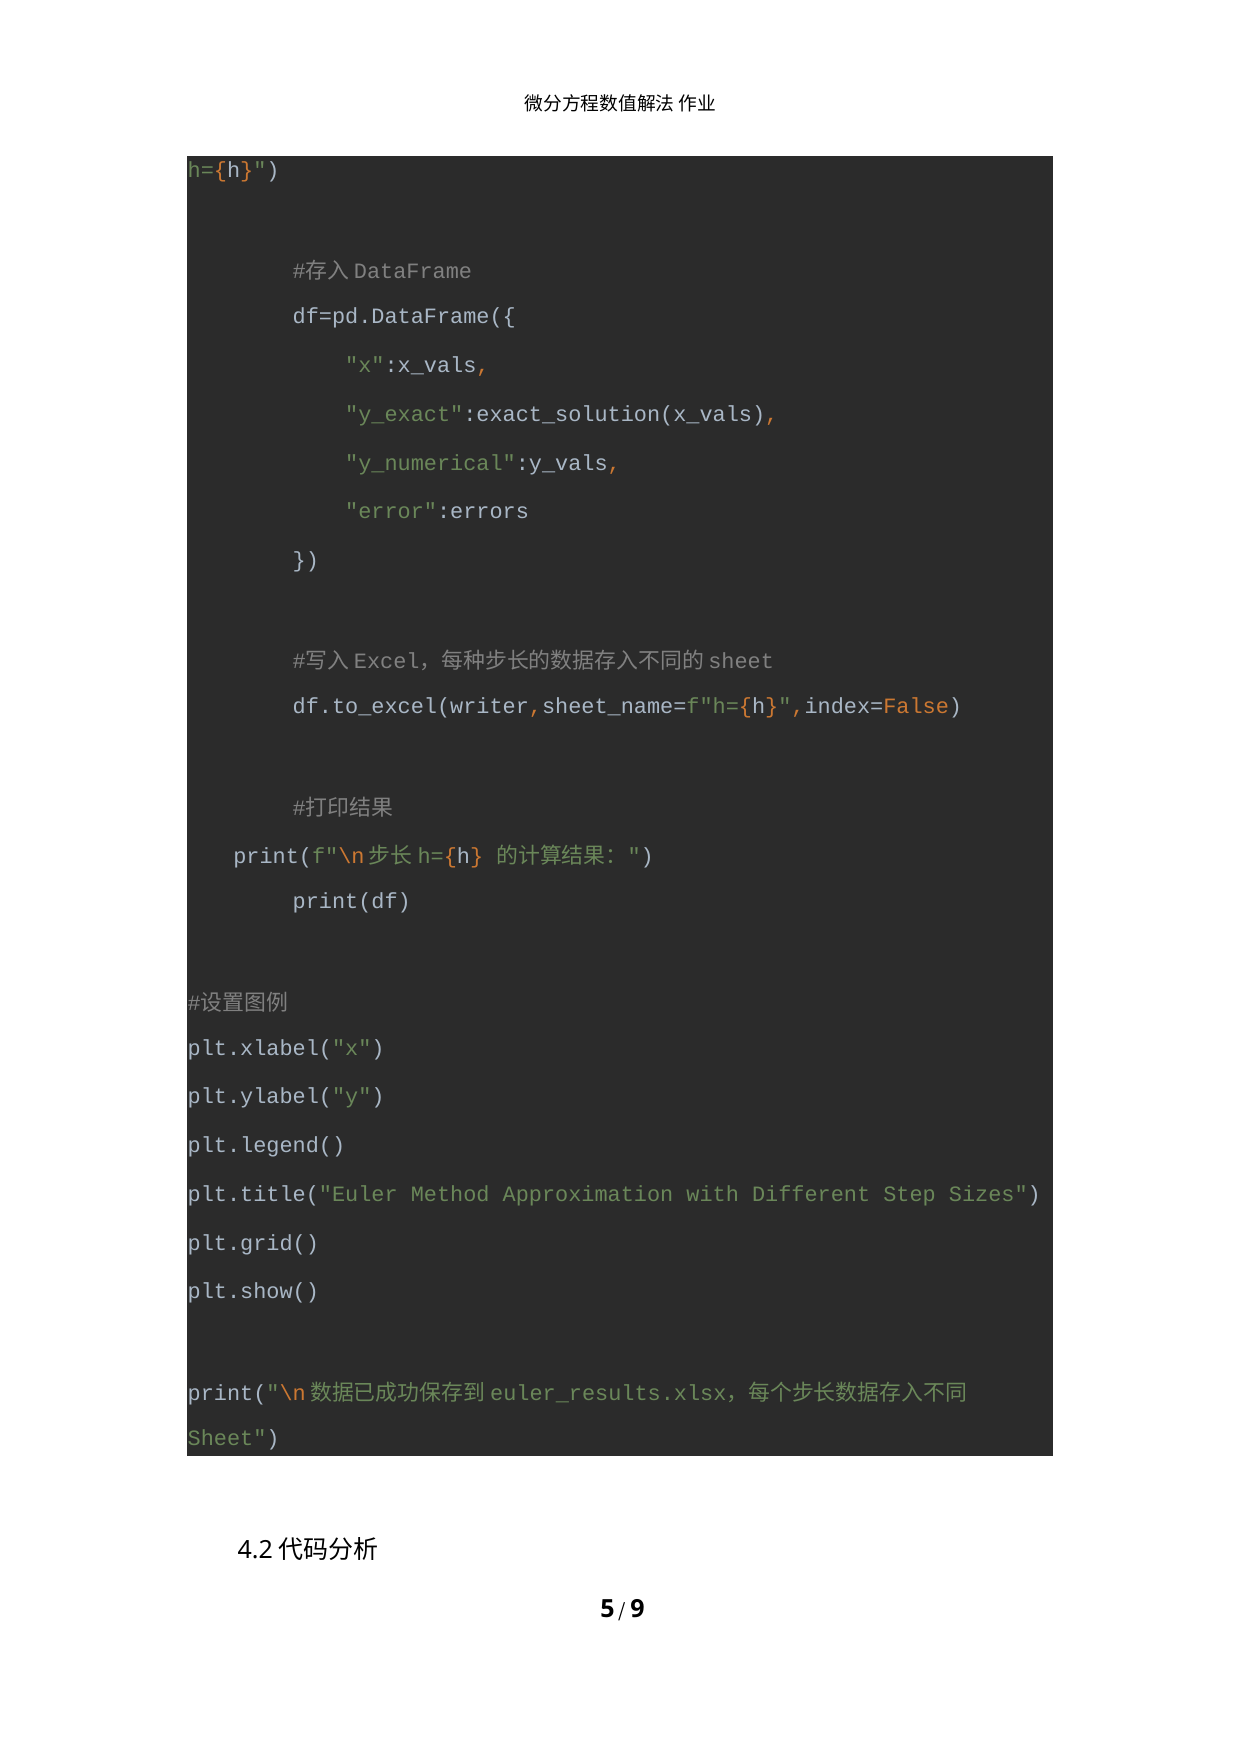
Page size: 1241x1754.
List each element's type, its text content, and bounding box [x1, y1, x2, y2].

text 4.2代码分析 [187, 1515, 1053, 1580]
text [187, 156, 1053, 1456]
